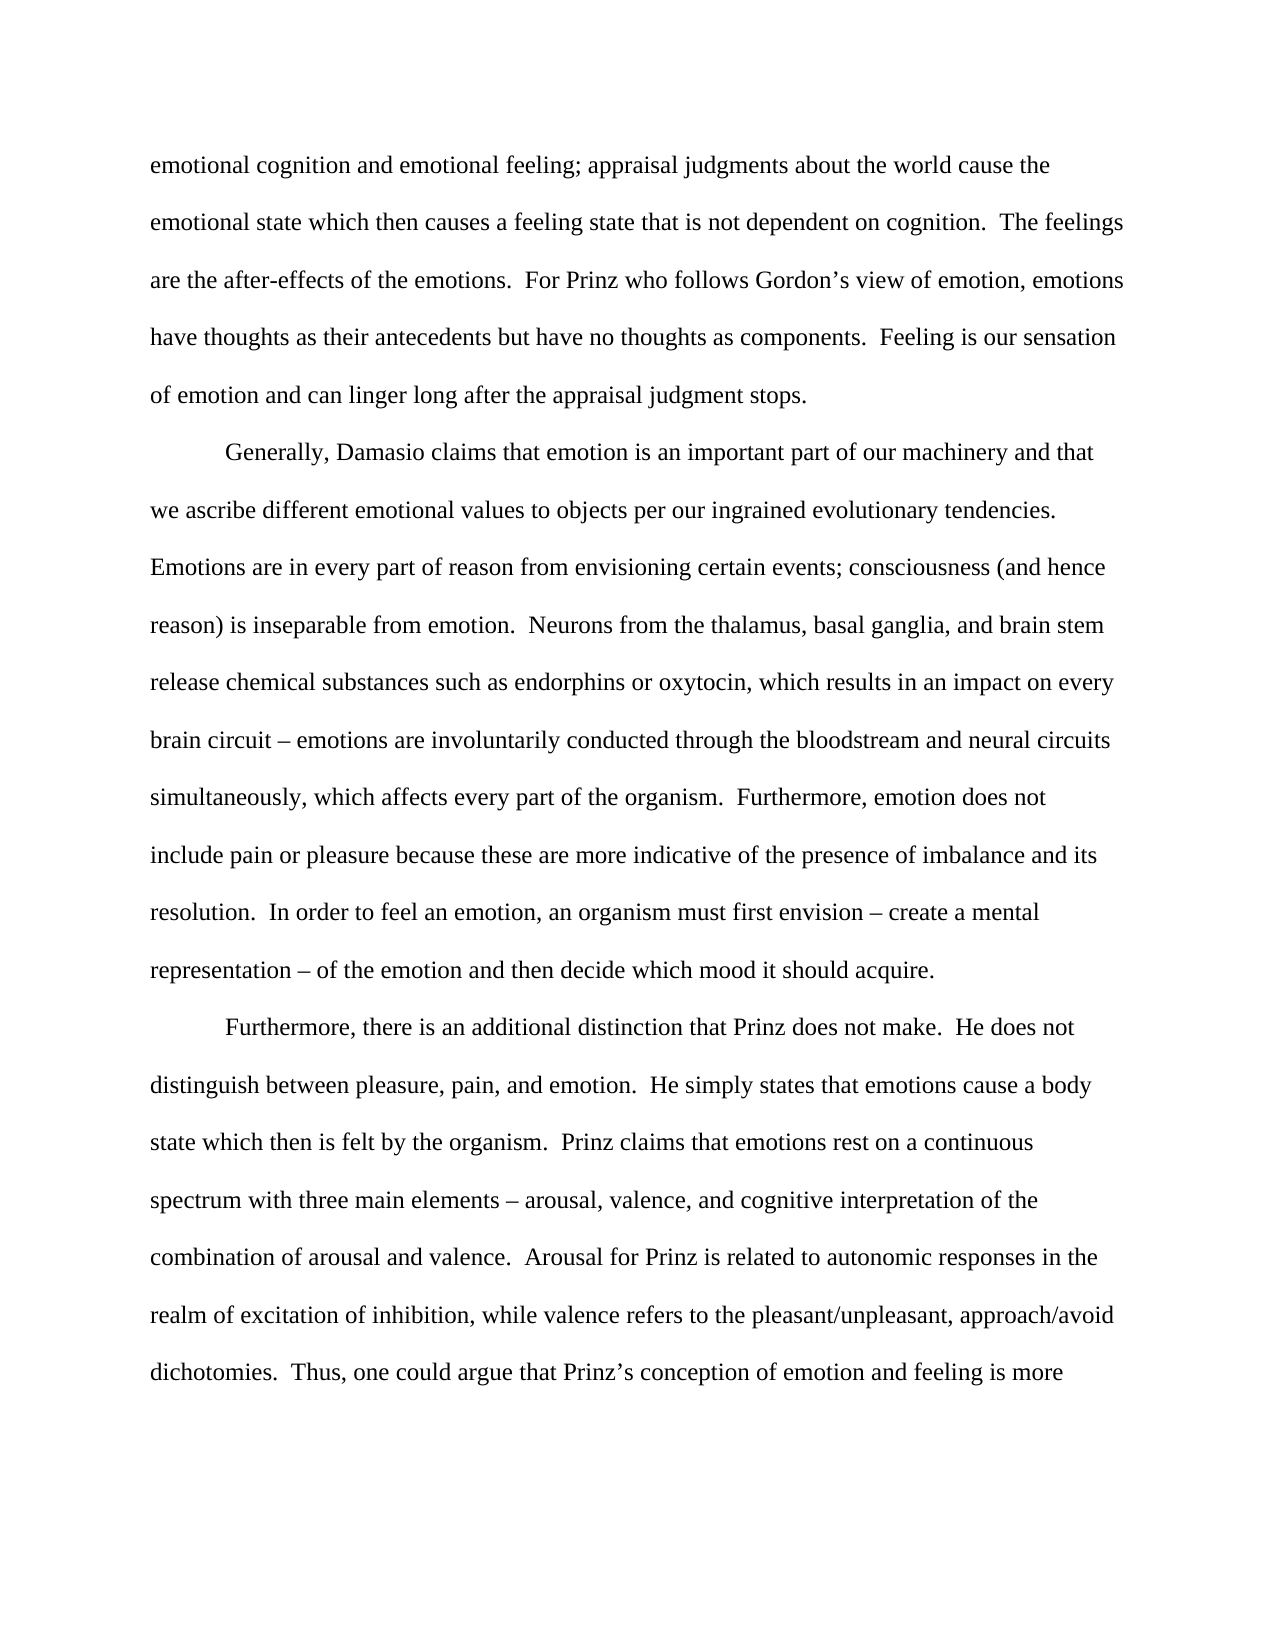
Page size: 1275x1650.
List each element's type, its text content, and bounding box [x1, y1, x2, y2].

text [150, 150, 1125, 409]
text Generally, Damasio claims that emotion is an important part of our machinery and that we ascribe different emotional values to objects per our ingrained evolutionary tendencies. Emotions are in every part of reason from envisioning certain events; consciousness (and hence reason) is inseparable from emotion. Neurons from the thalamus, basal ganglia, and brain stem release chemical substances such as endorphins or oxytocin, which results in an impact on every brain circuit – emotions are involuntarily conducted through the bloodstream and neural circuits simultaneously, which affects every part of the organism. Furthermore, emotion does not include pain or pleasure because these are more indicative of the presence of imbalance and its resolution. In order to feel an emotion, an organism must first envision – create a mental representation – of the emotion and then decide which mood it should acquire. [150, 437, 1125, 984]
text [150, 1012, 1125, 1386]
